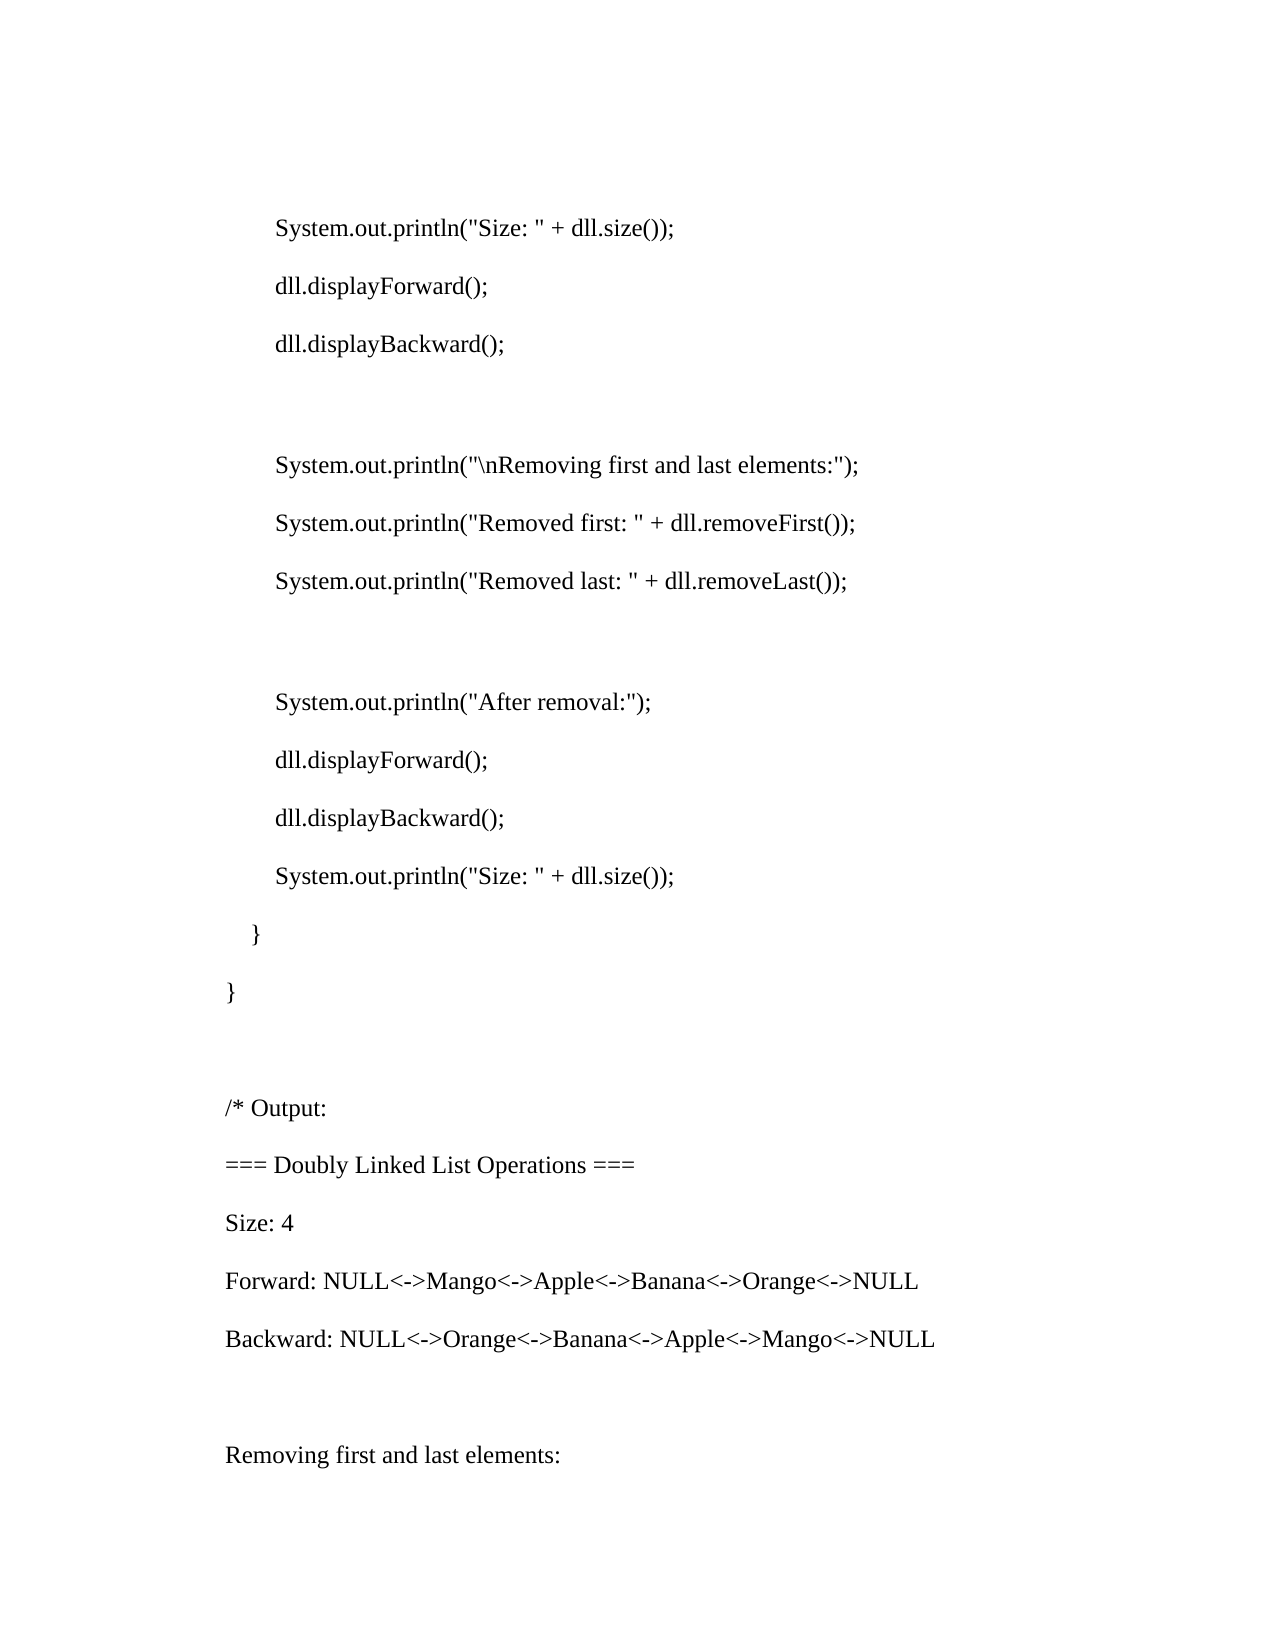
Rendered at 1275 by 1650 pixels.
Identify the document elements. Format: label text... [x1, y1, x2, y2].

text } [225, 919, 1125, 948]
text System.out.println("After removal:"); [225, 687, 1125, 716]
text System.out.println("Removed first: " + dll.removeFirst()); [225, 508, 1125, 537]
text } [225, 977, 1125, 1006]
text === Doubly Linked List Operations === [225, 1151, 1125, 1179]
text /* Output: [225, 1093, 1125, 1121]
text Forward: NULL<->Mango<->Apple<->Banana<->Orange<->NULL [225, 1266, 1125, 1295]
text Size: 4 [225, 1208, 1125, 1237]
text dll.displayForward(); [225, 745, 1125, 774]
text System.out.println("\nRemoving first and last elements:"); [225, 450, 1125, 479]
text System.out.println("Size: " + dll.size()); [225, 213, 1125, 242]
text dll.displayBackward(); [225, 803, 1125, 832]
text System.out.println("Removed last: " + dll.removeLast()); [225, 566, 1125, 595]
text System.out.println("Size: " + dll.size()); [225, 861, 1125, 890]
text Backward: NULL<->Orange<->Banana<->Apple<->Mango<->NULL [225, 1324, 1125, 1353]
text dll.displayForward(); [225, 271, 1125, 300]
text Removing first and last elements: [225, 1440, 1125, 1469]
text dll.displayBackward(); [225, 329, 1125, 358]
